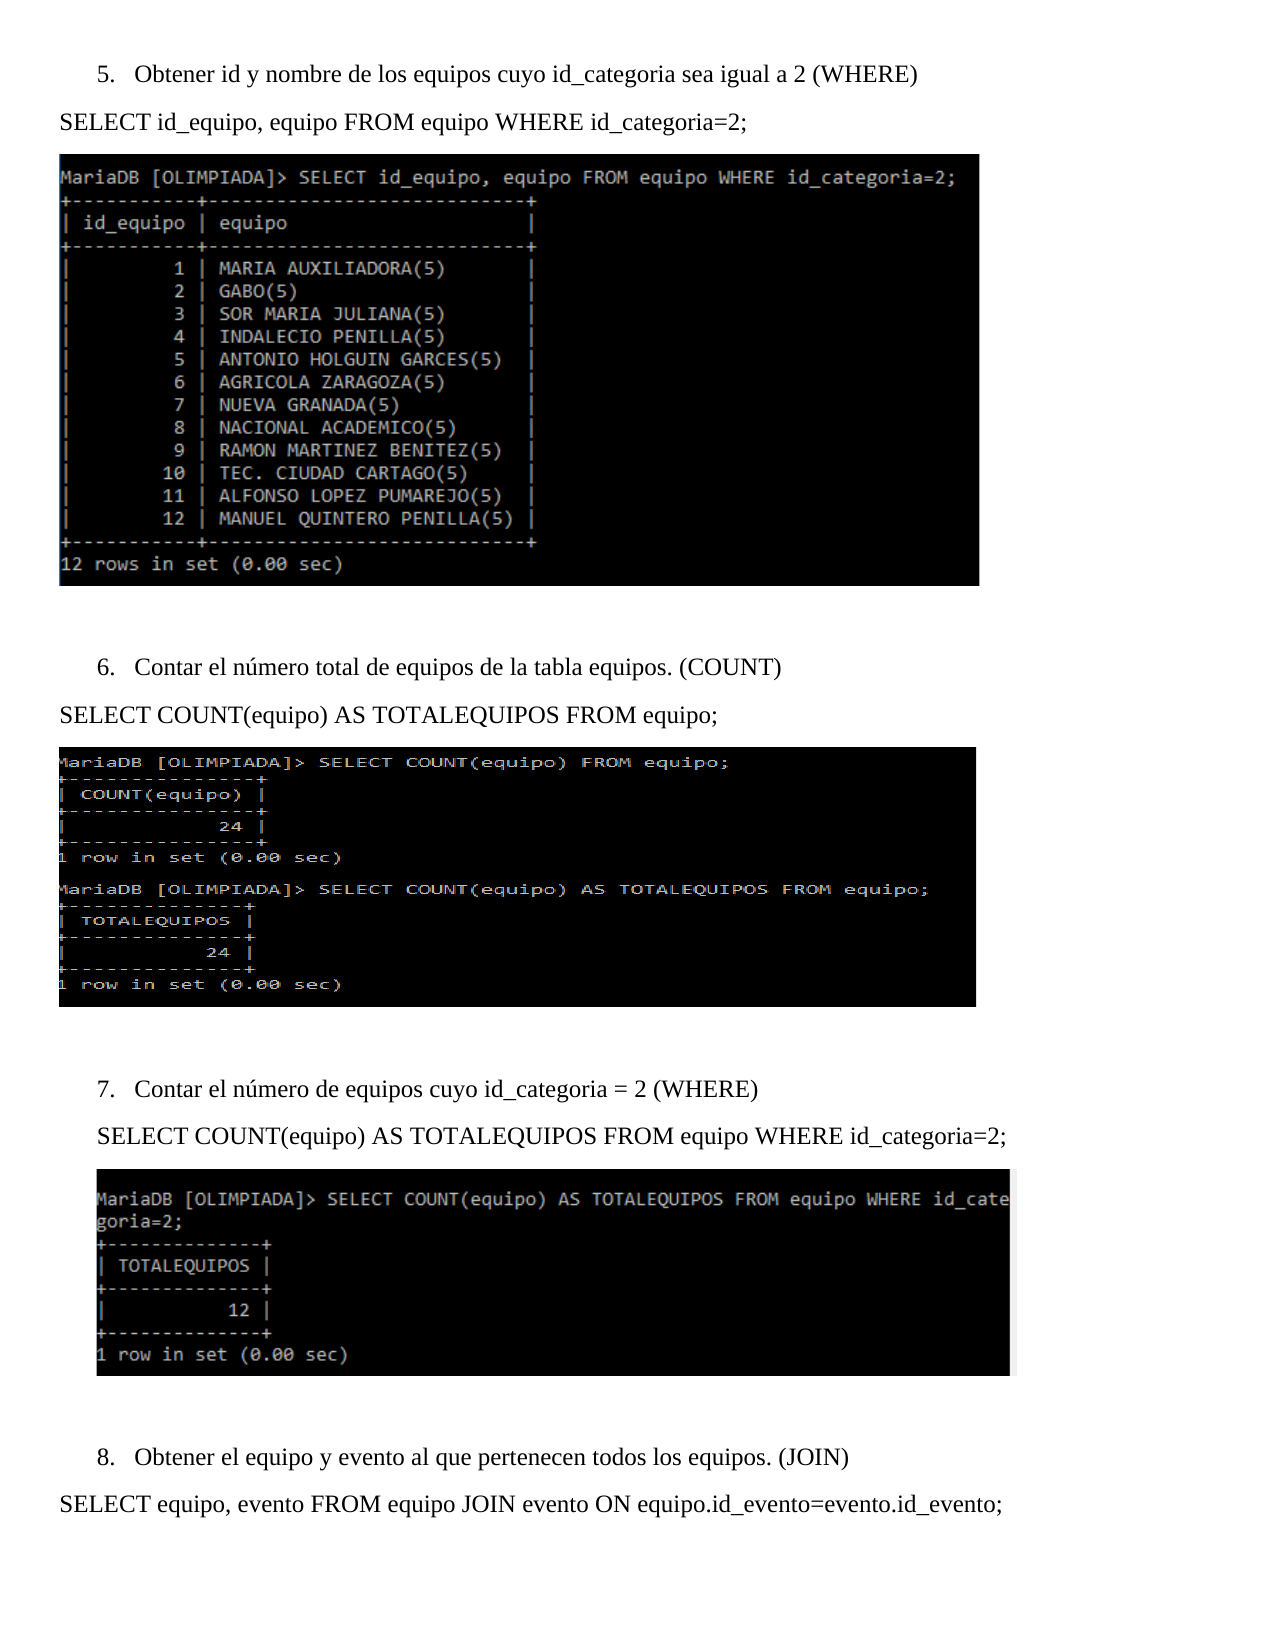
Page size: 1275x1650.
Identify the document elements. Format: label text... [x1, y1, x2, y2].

picture [96, 1169, 1017, 1376]
text SELECT COUNT(equipo) AS TOTALEQUIPOS FROM equipo; [59, 700, 1216, 729]
text SELECT COUNT(equipo) AS TOTALEQUIPOS FROM equipo WHERE id_categoria=2; [97, 1121, 1216, 1150]
list Contar el número total de equipos de la tabla equipos. (COUNT) [97, 652, 1216, 681]
text SELECT equipo, evento FROM equipo JOIN evento ON equipo.id_evento=evento.id_evento; [59, 1489, 1216, 1518]
list Obtener id y nombre de los equipos cuyo id_categoria sea igual a 2 (WHERE) [97, 59, 1216, 88]
text SELECT id_equipo, equipo FROM equipo WHERE id_categoria=2; [59, 107, 1216, 136]
list Contar el número de equipos cuyo id_categoria = 2 (WHERE) [97, 1074, 1216, 1102]
list Obtener el equipo y evento al que pertenecen todos los equipos. (JOIN) [97, 1442, 1216, 1471]
picture [59, 154, 980, 586]
picture [59, 747, 977, 1007]
